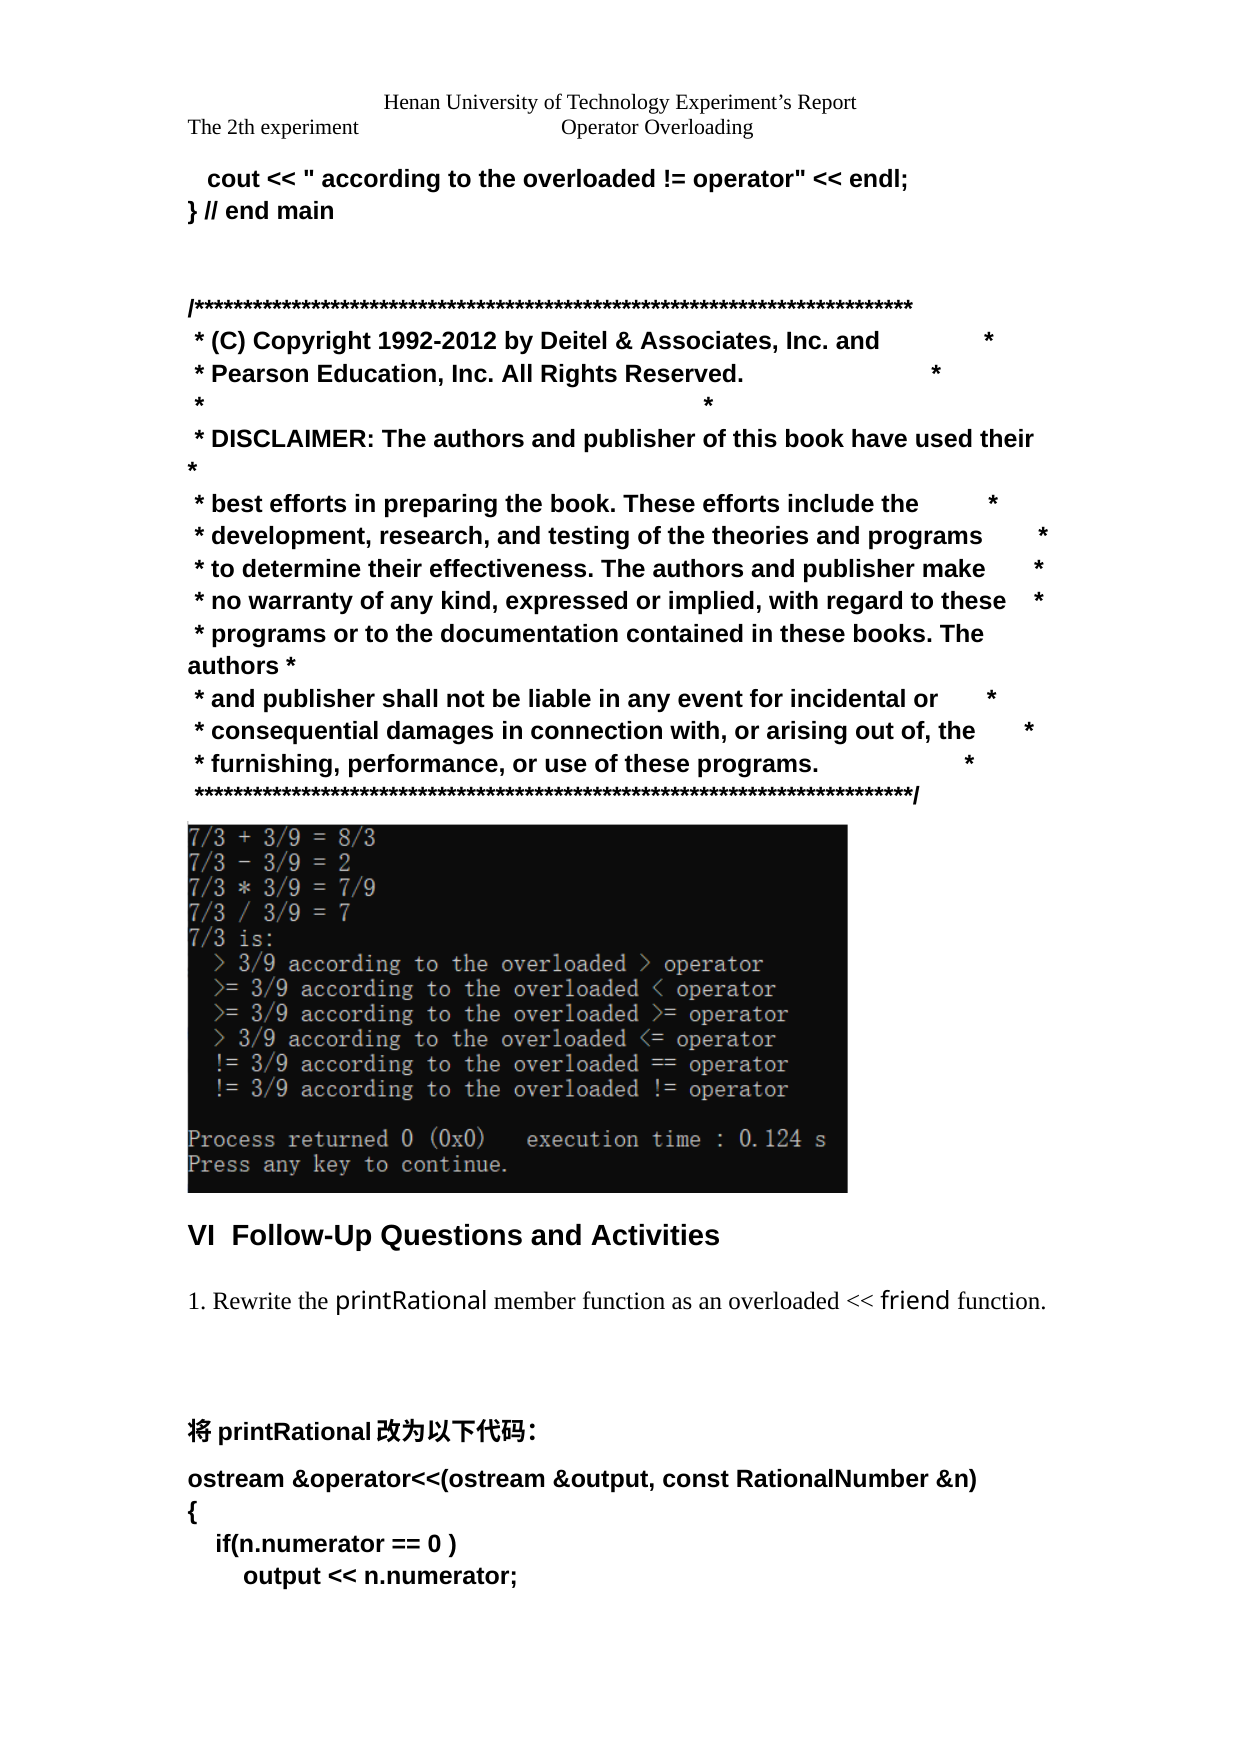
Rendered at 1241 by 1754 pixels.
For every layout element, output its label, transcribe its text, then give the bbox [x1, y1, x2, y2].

text 1. Rewrite the printRational member function as an overloaded << friend function. [187, 1267, 1053, 1332]
text output << n.numerator; [187, 1559, 1053, 1592]
text * furnishing, performance, or use of these programs. * [187, 747, 1053, 779]
text * development, research, and testing of the theories and programs * [187, 519, 1053, 552]
text } // end main [187, 194, 1053, 227]
text VI Follow-Up Questions and Activities [187, 1202, 1053, 1267]
text * * [187, 389, 1053, 422]
text ostream &operator<<(ostream &output, const RationalNumber &n) [187, 1462, 1053, 1494]
text /************************************************************************** [187, 292, 1053, 324]
picture [187, 821, 848, 1193]
text * programs or to the documentation contained in these books. The authors * [187, 617, 1053, 682]
text **************************************************************************/ [187, 779, 1053, 812]
text { [187, 1494, 1053, 1527]
text * and publisher shall not be liable in any event for incidental or * [187, 682, 1053, 714]
text * best efforts in preparing the book. These efforts include the * [187, 487, 1053, 519]
text * (C) Copyright 1992-2012 by Deitel & Associates, Inc. and * [187, 324, 1053, 357]
text * Pearson Education, Inc. All Rights Reserved. * [187, 357, 1053, 389]
text * DISCLAIMER: The authors and publisher of this book have used their * [187, 422, 1053, 487]
text * consequential damages in connection with, or arising out of, the * [187, 714, 1053, 747]
text cout << " according to the overloaded != operator" << endl; [187, 162, 1053, 194]
text if(n.numerator == 0 ) [187, 1527, 1053, 1559]
text * no warranty of any kind, expressed or implied, with regard to these * [187, 584, 1053, 617]
text * to determine their effectiveness. The authors and publisher make * [187, 552, 1053, 584]
text 将printRational改为以下代码： [187, 1397, 1053, 1462]
